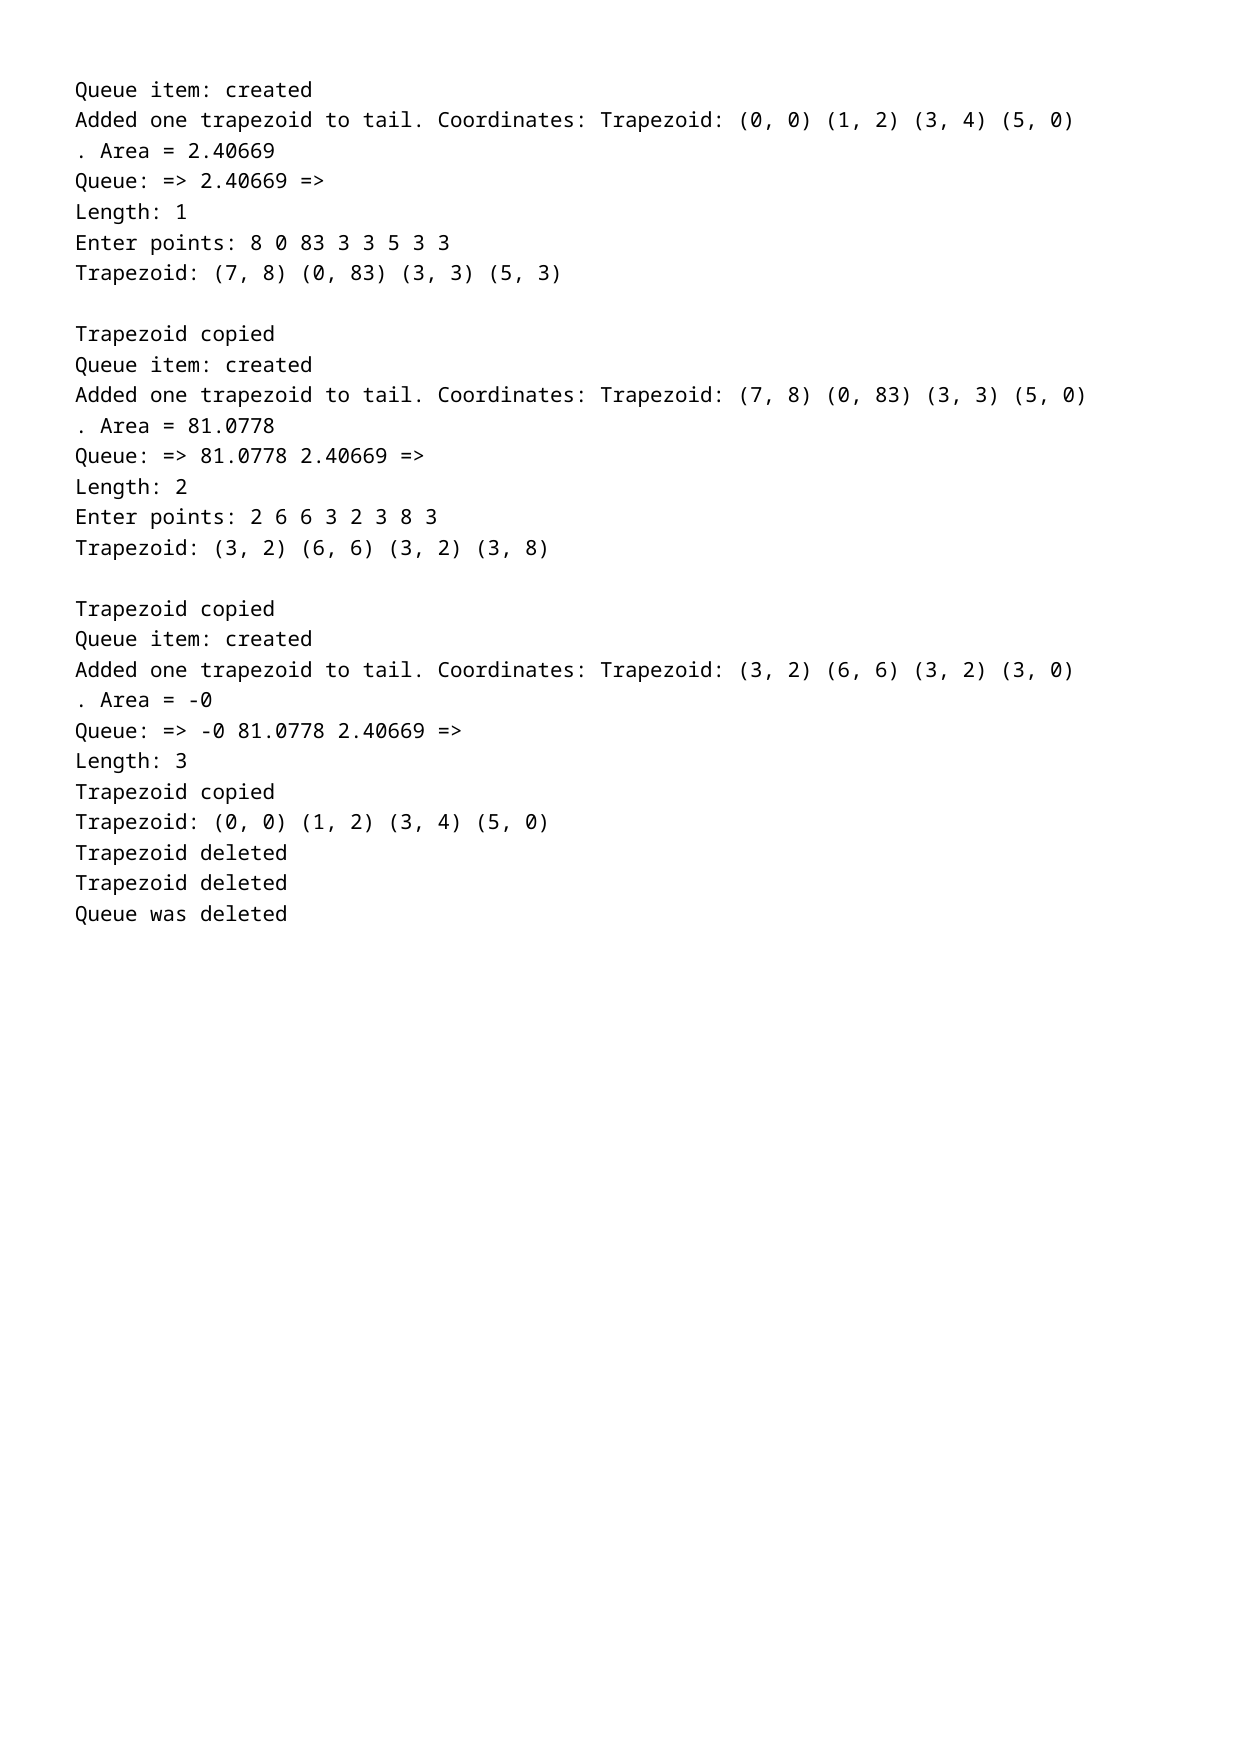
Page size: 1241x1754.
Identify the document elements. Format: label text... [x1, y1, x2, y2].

text Length: 3 [75, 746, 1165, 775]
text Queue: => 2.40669 => [75, 167, 1165, 195]
text Queue item: created [75, 624, 1165, 653]
text Queue: => -0 81.0778 2.40669 => [75, 716, 1165, 744]
text Trapezoid deleted [75, 838, 1165, 866]
text Added one trapezoid to tail. Coordinates: Trapezoid: (7, 8) (0, 83) (3, 3) (5, 0) [75, 380, 1165, 409]
text Enter points: 8 0 83 3 3 5 3 3 [75, 228, 1165, 256]
text Queue was deleted [75, 899, 1165, 927]
text Length: 1 [75, 197, 1165, 226]
text Trapezoid copied [75, 319, 1165, 348]
text Trapezoid copied [75, 777, 1165, 805]
text Trapezoid: (3, 2) (6, 6) (3, 2) (3, 8) [75, 533, 1165, 561]
text Length: 2 [75, 472, 1165, 500]
text . Area = 81.0778 [75, 411, 1165, 439]
text Trapezoid: (0, 0) (1, 2) (3, 4) (5, 0) [75, 807, 1165, 836]
text Queue item: created [75, 350, 1165, 378]
text . Area = 2.40669 [75, 136, 1165, 164]
text Trapezoid copied [75, 594, 1165, 622]
text Added one trapezoid to tail. Coordinates: Trapezoid: (3, 2) (6, 6) (3, 2) (3, 0) [75, 655, 1165, 683]
text Trapezoid: (7, 8) (0, 83) (3, 3) (5, 3) [75, 258, 1165, 287]
text . Area = -0 [75, 685, 1165, 714]
text Queue: => 81.0778 2.40669 => [75, 441, 1165, 470]
text Enter points: 2 6 6 3 2 3 8 3 [75, 502, 1165, 531]
text Queue item: created [75, 75, 1165, 103]
text Added one trapezoid to tail. Coordinates: Trapezoid: (0, 0) (1, 2) (3, 4) (5, 0) [75, 106, 1165, 134]
text Trapezoid deleted [75, 868, 1165, 897]
